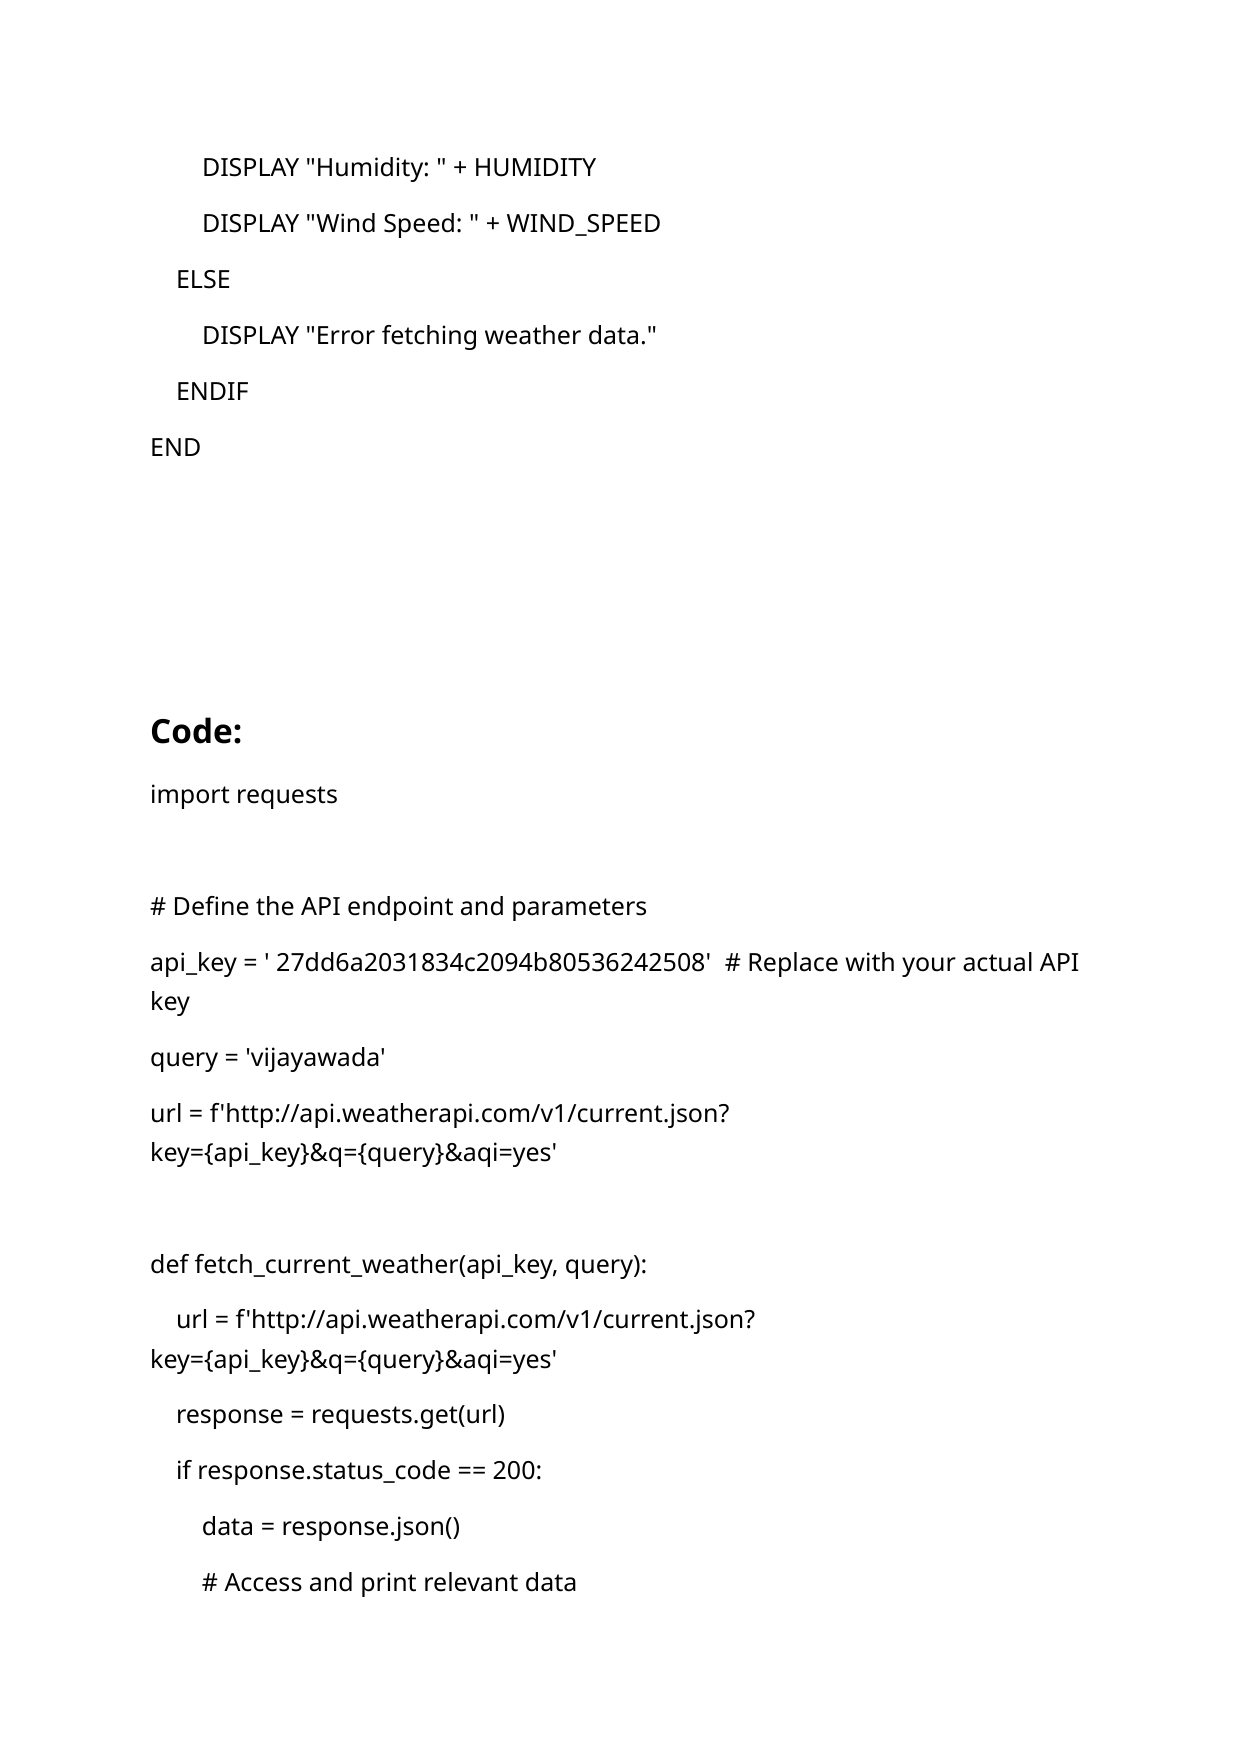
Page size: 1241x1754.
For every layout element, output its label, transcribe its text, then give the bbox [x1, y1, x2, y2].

text url = f'http://api.weatherapi.com/v1/current.json?key={api_key}&q={query}&aqi=yes' [150, 1302, 1090, 1375]
text data = response.json() [150, 1509, 1090, 1543]
text DISPLAY "Wind Speed: " + WIND_SPEED [150, 206, 1090, 240]
text ELSE [150, 262, 1090, 296]
text Code: [150, 708, 1090, 754]
text api_key = ' 27dd6a2031834c2094b80536242508' # Replace with your actual API key [150, 945, 1090, 1018]
text DISPLAY "Humidity: " + HUMIDITY [150, 150, 1090, 184]
text # Access and print relevant data [150, 1565, 1090, 1599]
text url = f'http://api.weatherapi.com/v1/current.json?key={api_key}&q={query}&aqi=yes' [150, 1096, 1090, 1169]
text # Define the API endpoint and parameters [150, 889, 1090, 923]
text END [150, 429, 1090, 463]
text DISPLAY "Error fetching weather data." [150, 317, 1090, 352]
text ENDIF [150, 373, 1090, 407]
text response = requests.get(url) [150, 1397, 1090, 1431]
text query = 'vijayawada' [150, 1040, 1090, 1074]
text def fetch_current_weather(api_key, query): [150, 1246, 1090, 1280]
text import requests [150, 777, 1090, 811]
text if response.status_code == 200: [150, 1453, 1090, 1487]
